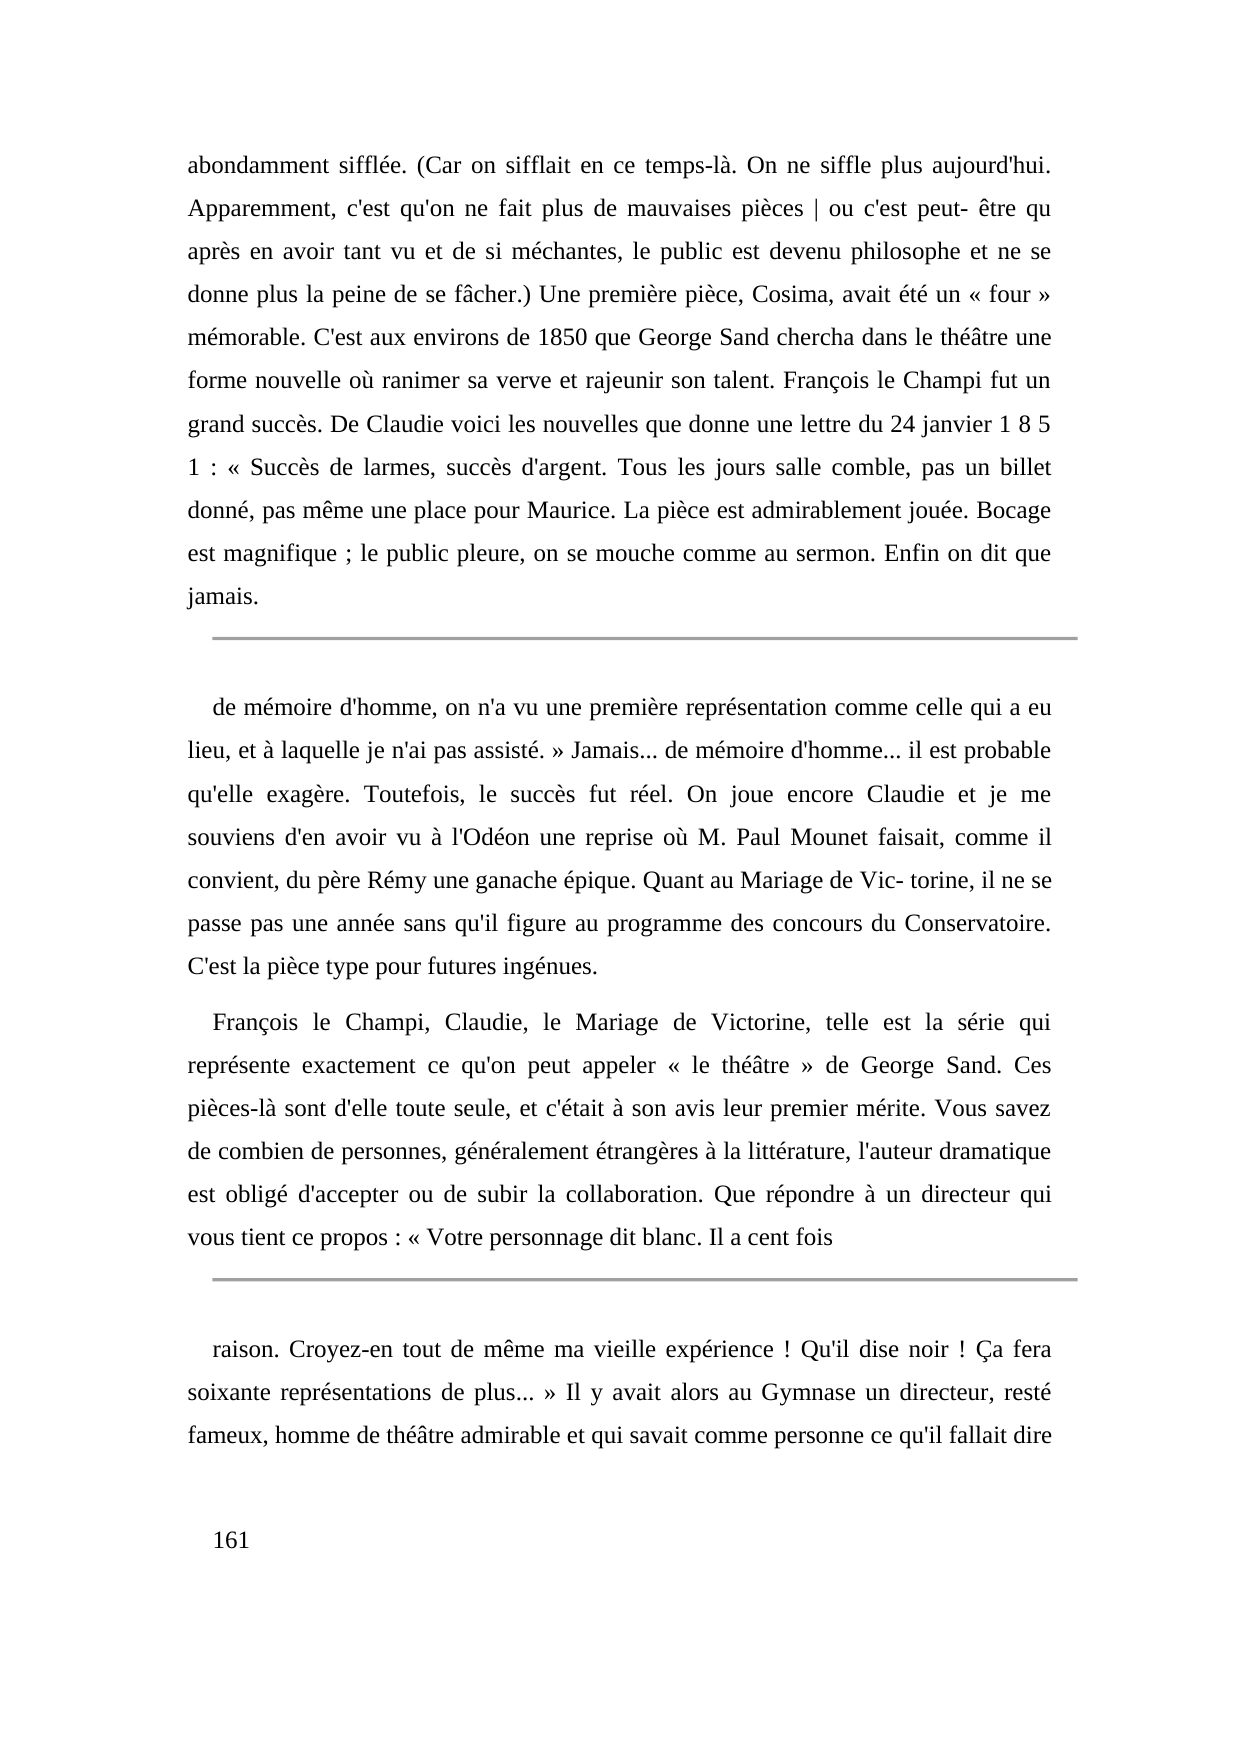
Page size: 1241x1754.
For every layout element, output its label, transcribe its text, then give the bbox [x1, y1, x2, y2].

text de mémoire d'homme, on n'a vu une première représentation comme celle qui a eu lieu, et à laquelle je n'ai pas assisté. » Jamais... de mémoire d'homme... il est probable qu'elle exagère. Toutefois, le succès fut réel. On joue encore Claudie et je me souviens d'en avoir vu à l'Odéon une reprise où M. Paul Mounet faisait, comme il convient, du père Rémy une ganache épique. Quant au Mariage de Vic- torine, il ne se passe pas une année sans qu'il figure au programme des concours du Conservatoire. C'est la pièce type pour futures ingénues. [187, 692, 1053, 980]
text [187, 150, 1053, 610]
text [187, 1334, 1053, 1449]
text François le Champi, Claudie, le Mariage de Victorine, telle est la série qui représente exactement ce qu'on peut appeler « le théâtre » de George Sand. Ces pièces-là sont d'elle toute seule, et c'était à son avis leur premier mérite. Vous savez de combien de personnes, généralement étrangères à la littérature, l'auteur dramatique est obligé d'accepter ou de subir la collaboration. Que répondre à un directeur qui vous tient ce propos : « Votre personnage dit blanc. Il a cent fois [187, 1007, 1053, 1251]
